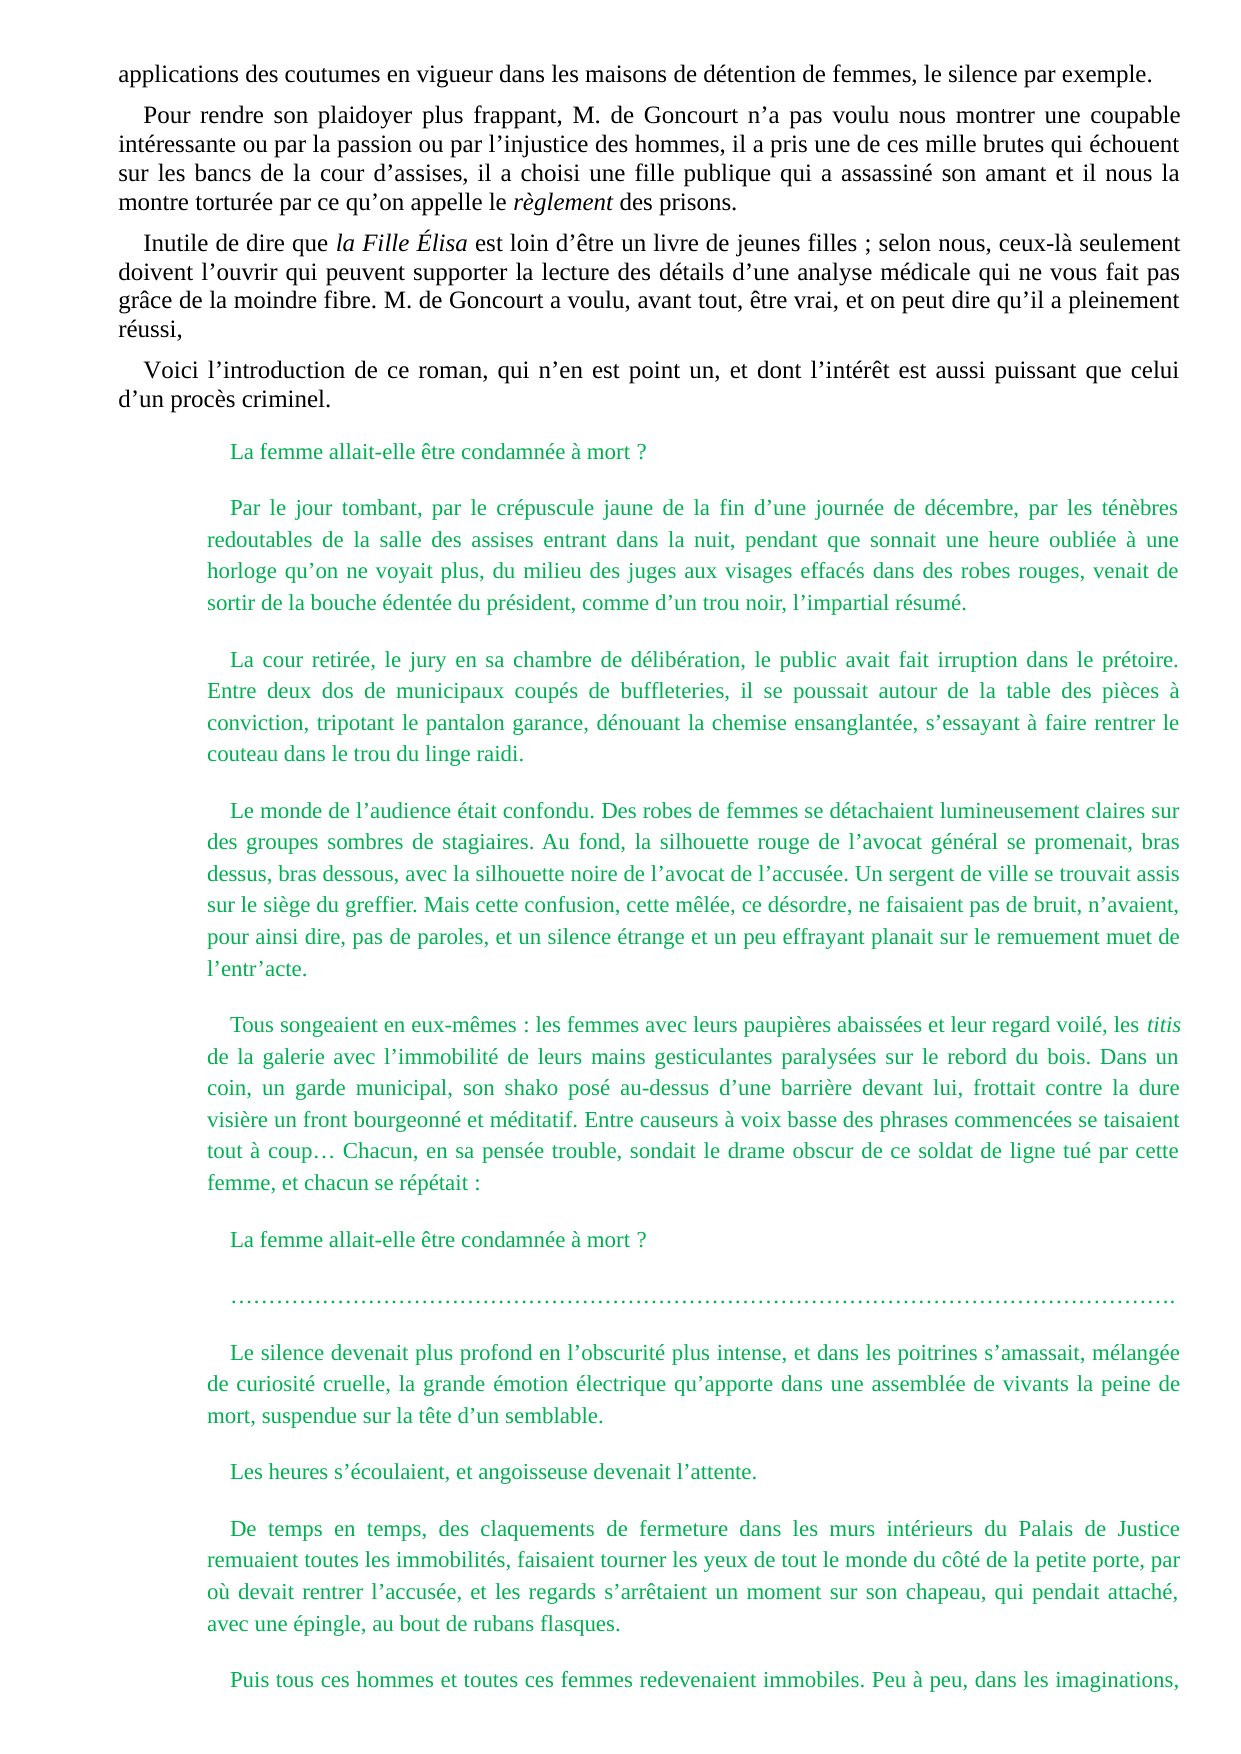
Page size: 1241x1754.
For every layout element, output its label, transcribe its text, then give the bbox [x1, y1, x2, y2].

text Par le jour tombant, par le crépuscule jaune de la fin d’une journée de décembre, par les ténèbres redoutables de la salle des assises entrant dans la nuit, pendant que sonnait une heure oubliée à une horloge qu’on ne voyait plus, du milieu des juges aux visages effacés dans des robes rouges, venait de sortir de la bouche édentée du président, comme d’un trou noir, l’impartial résumé. [207, 494, 1181, 615]
text Tous songeaient en eux-mêmes : les femmes avec leurs paupières abaissées et leur regard voilé, les titis de la galerie avec l’immobilité de leurs mains gesticulantes paralysées sur le rebord du bois. Dans un coin, un garde municipal, son shako posé au-dessus d’une barrière devant lui, frottait contre la dure visière un front bourgeonné et méditatif. Entre causeurs à voix basse des phrases commencées se taisaient tout à coup… Chacun, en sa pensée trouble, sondait le drame obscur de ce soldat de ligne tué par cette femme, et chacun se répétait : [207, 1011, 1181, 1195]
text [207, 1666, 1181, 1693]
text Voici l’introduction de ce roman, qui n’en est point un, et dont l’intérêt est aussi puissant que celui d’un procès criminel. [118, 355, 1181, 413]
text La femme allait-elle être condamnée à mort ? [207, 438, 1181, 464]
text La cour retirée, le jury en sa chambre de délibération, le public avait fait irruption dans le prétoire. Entre deux dos de municipaux coupés de buffleteries, il se poussait autour de la table des pièces à conviction, tripotant le pantalon garance, dénouant la chemise ensanglantée, s’essayant à faire rentrer le couteau dans le trou du linge raidi. [207, 646, 1181, 767]
text Le silence devenait plus profond en l’obscurité plus intense, et dans les poitrines s’amassait, mélangée de curiosité cruelle, la grande émotion électrique qu’apporte dans une assemblée de vivants la peine de mort, suspendue sur la tête d’un semblable. [207, 1339, 1181, 1428]
text Pour rendre son plaidoyer plus frappant, M. de Goncourt n’a pas voulu nous montrer une coupable intéressante ou par la passion ou par l’injustice des hommes, il a pris une de ces mille brutes qui échouent sur les bancs de la cour d’assises, il a choisi une fille publique qui a assassiné son amant et il nous la montre torturée par ce qu’on appelle le règlement des prisons. [118, 100, 1181, 215]
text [118, 59, 1181, 88]
text Les heures s’écoulaient, et angoisseuse devenait l’attente. [207, 1458, 1181, 1485]
text Inutile de dire que la Fille Élisa est loin d’être un livre de jeunes filles ; selon nous, ceux-là seulement doivent l’ouvrir qui peuvent supporter la lecture des détails d’une analyse médicale qui ne vous fait pas grâce de la moindre fibre. M. de Goncourt a voulu, avant tout, être vrai, et on peut dire qu’il a pleinement réussi, [118, 228, 1181, 343]
text La femme allait-elle être condamnée à mort ? [207, 1226, 1181, 1252]
text Le monde de l’audience était confondu. Des robes de femmes se détachaient lumineusement claires sur des groupes sombres de stagiaires. Au fond, la silhouette rouge de l’avocat général se promenait, bras dessus, bras dessous, avec la silhouette noire de l’avocat de l’accusée. Un sergent de ville se trouvait assis sur le siège du greffier. Mais cette confusion, cette mêlée, ce désordre, ne faisaient pas de bruit, n’avaient, pour ainsi dire, pas de paroles, et un silence étrange et un peu effrayant planait sur le remuement muet de l’entr’acte. [207, 797, 1181, 981]
text ……………………………………………………………………………………………………………. [207, 1282, 1181, 1308]
text De temps en temps, des claquements de fermeture dans les murs intérieurs du Palais de Justice remuaient toutes les immobilités, faisaient tourner les yeux de tout le monde du côté de la petite porte, par où devait rentrer l’accusée, et les regards s’arrêtaient un moment sur son chapeau, qui pendait attaché, avec une épingle, au bout de rubans flasques. [207, 1515, 1181, 1636]
